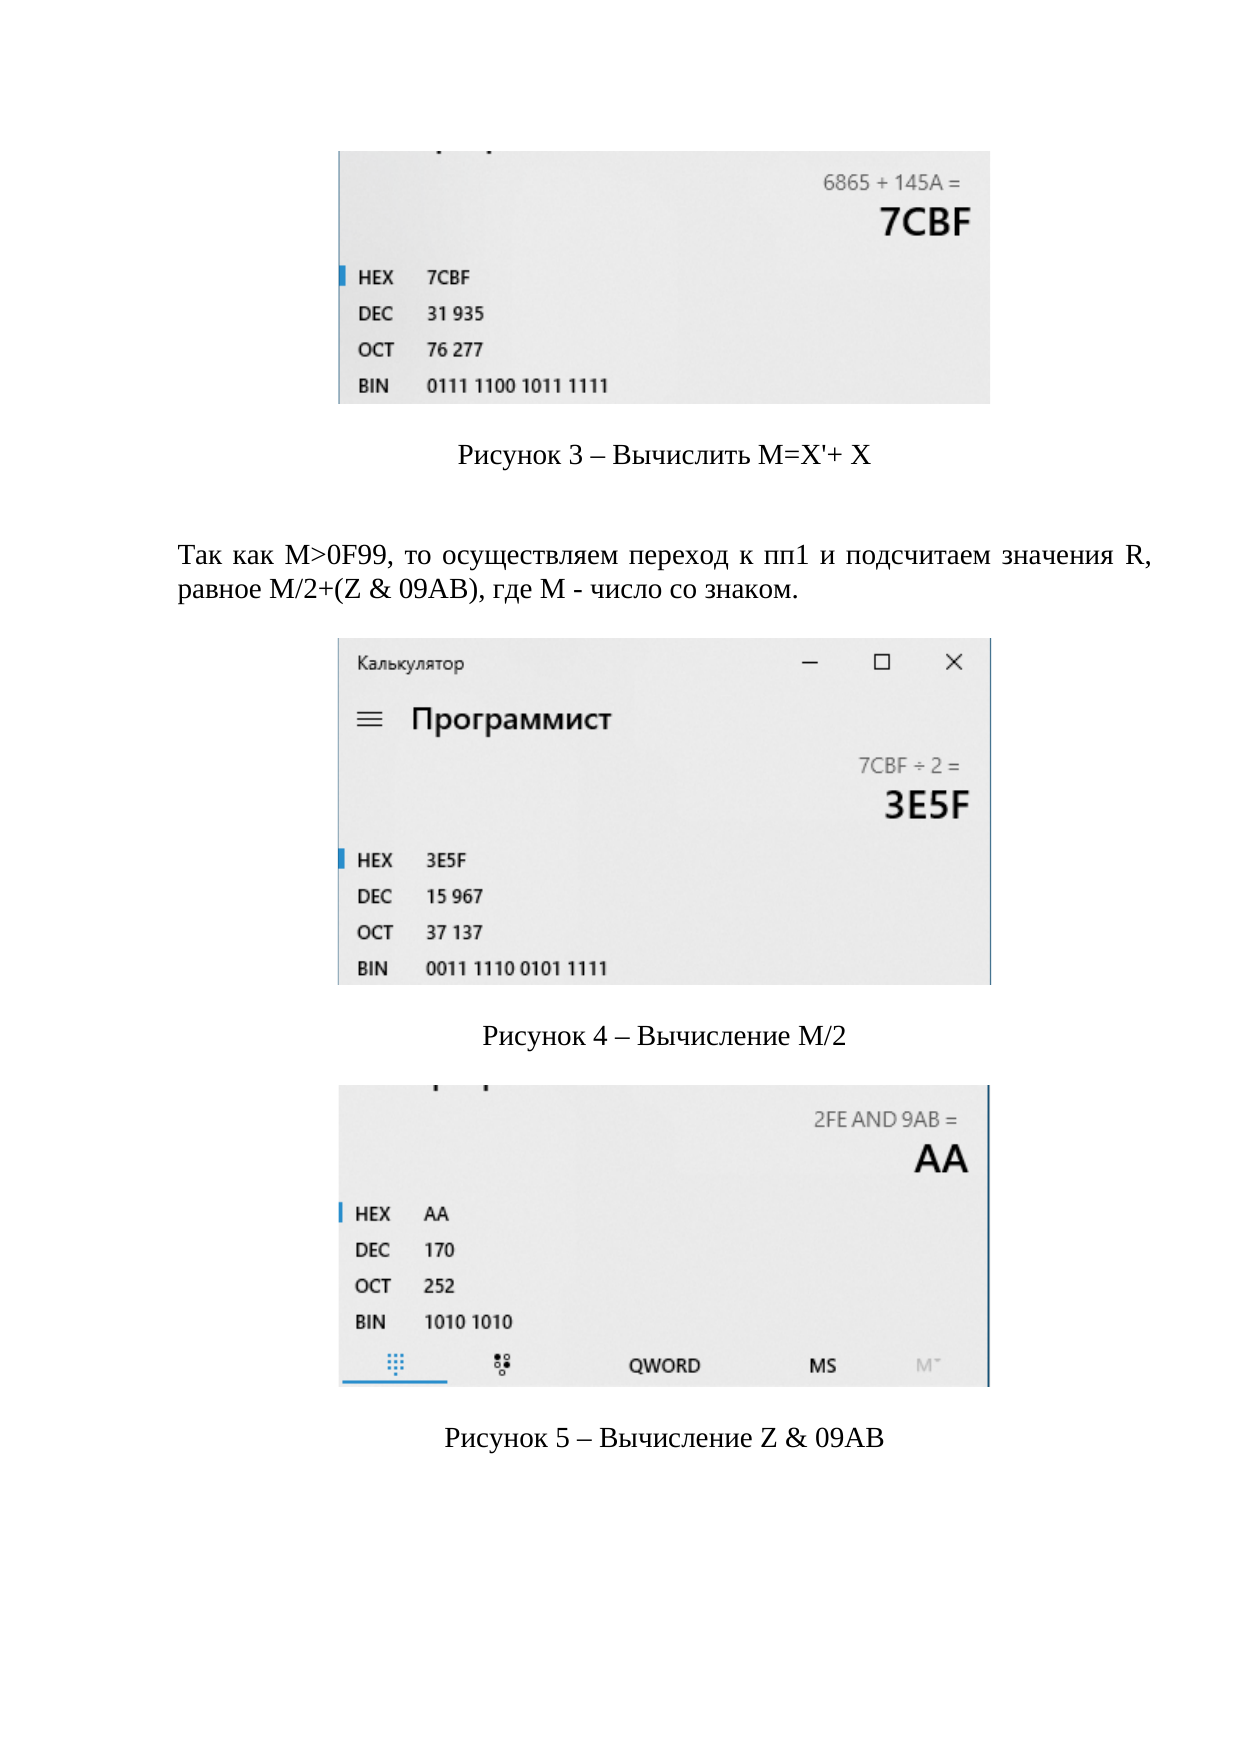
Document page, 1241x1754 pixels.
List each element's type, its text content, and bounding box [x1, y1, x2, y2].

picture [338, 151, 991, 404]
picture [337, 638, 992, 985]
picture [338, 1085, 991, 1387]
text Рисунок 5 – Вычисление Z & 09AB [177, 1421, 1152, 1454]
text Так как M>0F99, то осуществляем переход к пп1 и подсчитаем значения R, равное M/2+(Z & 09AB), где M - число со знаком. [177, 537, 1152, 604]
text Рисунок 4 – Вычисление M/2 [177, 1018, 1152, 1052]
text Рисунок 3 – Вычислить M=X'+ X [177, 437, 1152, 470]
